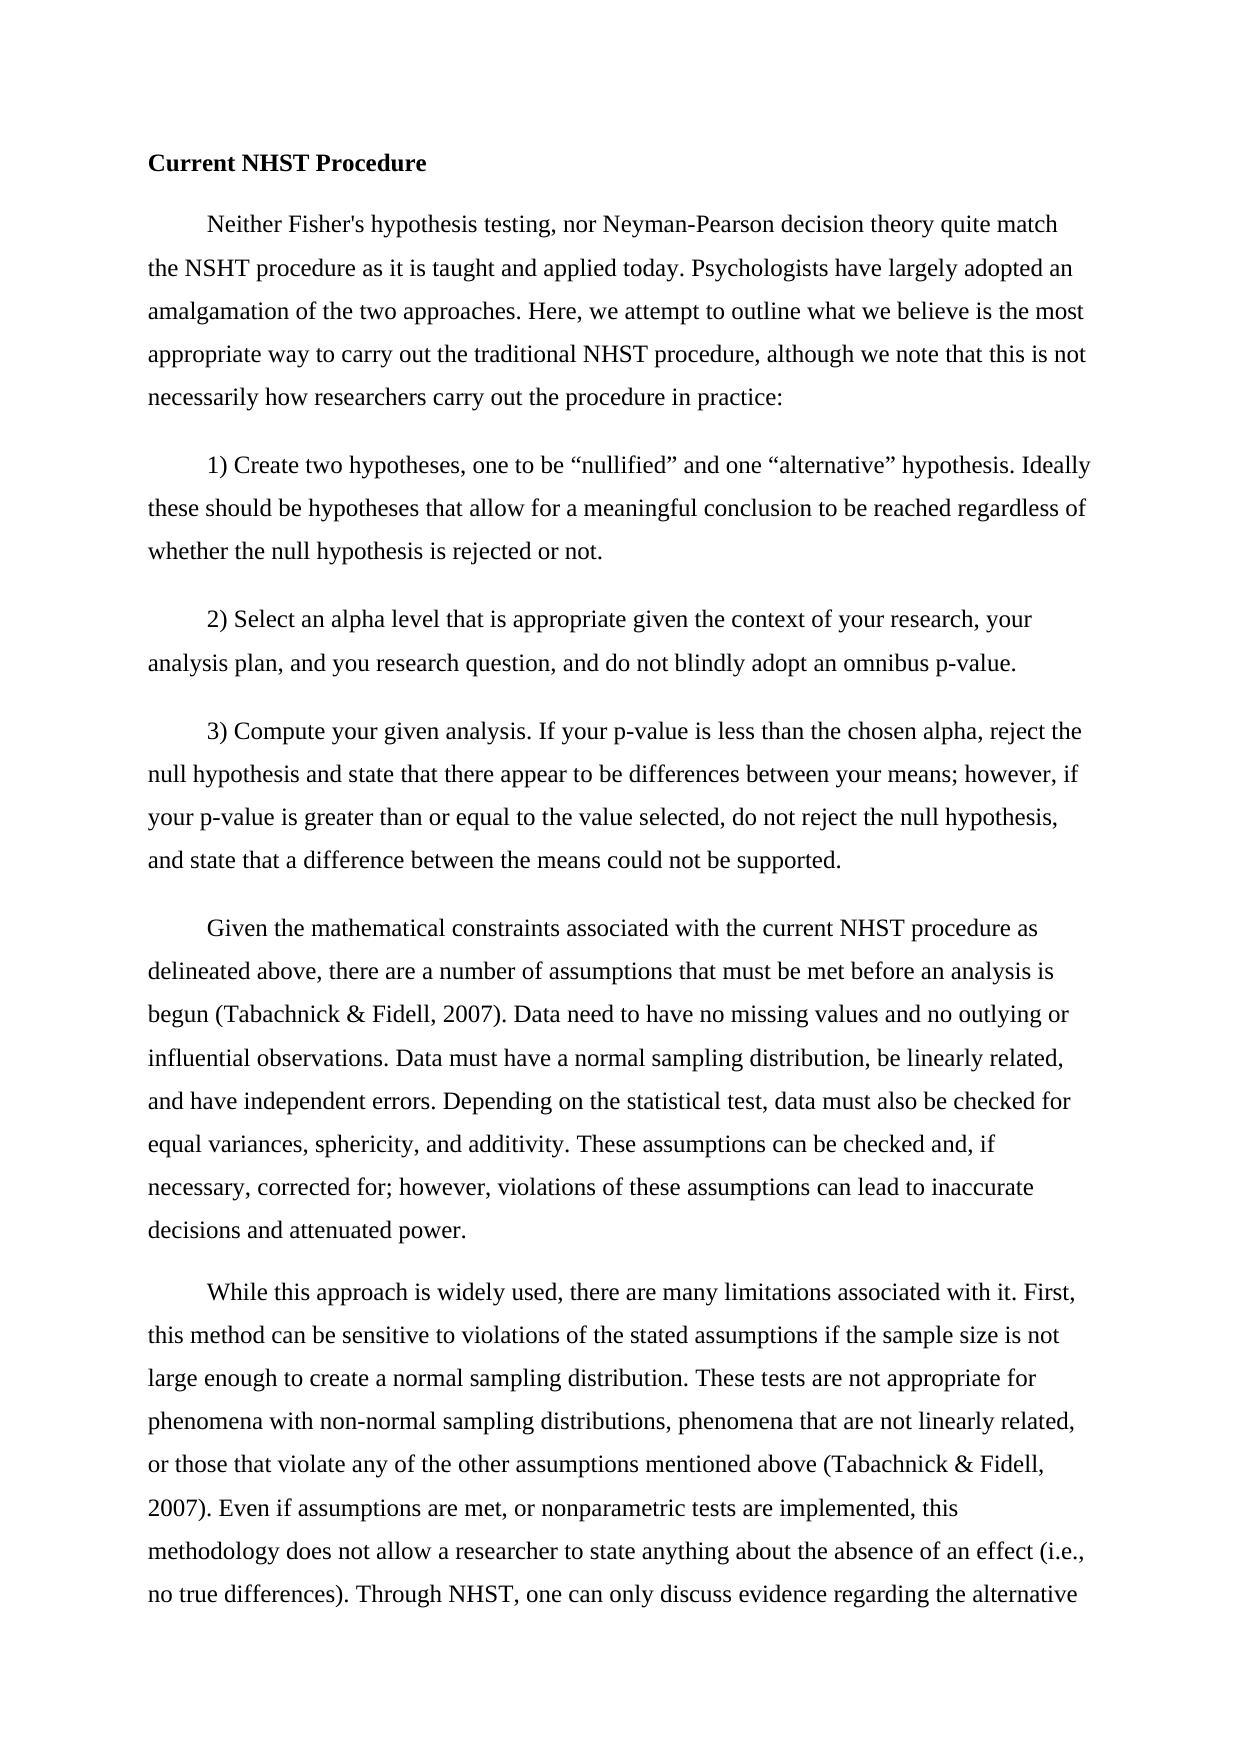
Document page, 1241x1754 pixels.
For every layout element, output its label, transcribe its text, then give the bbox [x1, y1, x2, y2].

text 3) Compute your given analysis. If your p-value is less than the chosen alpha, reject the null hypothesis and state that there appear to be differences between your means; however, if your p-value is greater than or equal to the value selected, do not reject the null hypothesis, and state that a difference between the means could not be supported. [148, 716, 1093, 874]
text 1) Create two hypotheses, one to be “nullified” and one “alternative” hypothesis. Ideally these should be hypotheses that allow for a meaningful conclusion to be reached regardless of whether the null hypothesis is rejected or not. [148, 450, 1093, 565]
text 2) Select an alpha level that is appropriate given the context of your research, your analysis plan, and you research question, and do not blindly adopt an omnibus p-value. [148, 604, 1093, 676]
text Given the mathematical constraints associated with the current NHST procedure as delineated above, there are a number of assumptions that must be met before an analysis is begun (Tabachnick & Fidell, 2007). Data need to have no missing values and no outlying or influential observations. Data must have a normal sampling distribution, be linearly related, and have independent errors. Depending on the statistical test, data must also be checked for equal variances, sphericity, and additivity. These assumptions can be checked and, if necessary, corrected for; however, violations of these assumptions can lead to inaccurate decisions and attenuated power. [148, 913, 1093, 1244]
text Neither Fisher's hypothesis testing, nor Neyman-Pearson decision theory quite match the NSHT procedure as it is taught and applied today. Psychologists have largely adopted an amalgamation of the two approaches. Here, we attempt to outline what we believe is the most appropriate way to carry out the traditional NHST procedure, although we note that this is not necessarily how researchers carry out the procedure in practice: [148, 209, 1093, 411]
subtitle Current NHST Procedure [148, 148, 1093, 176]
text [148, 1277, 1093, 1608]
